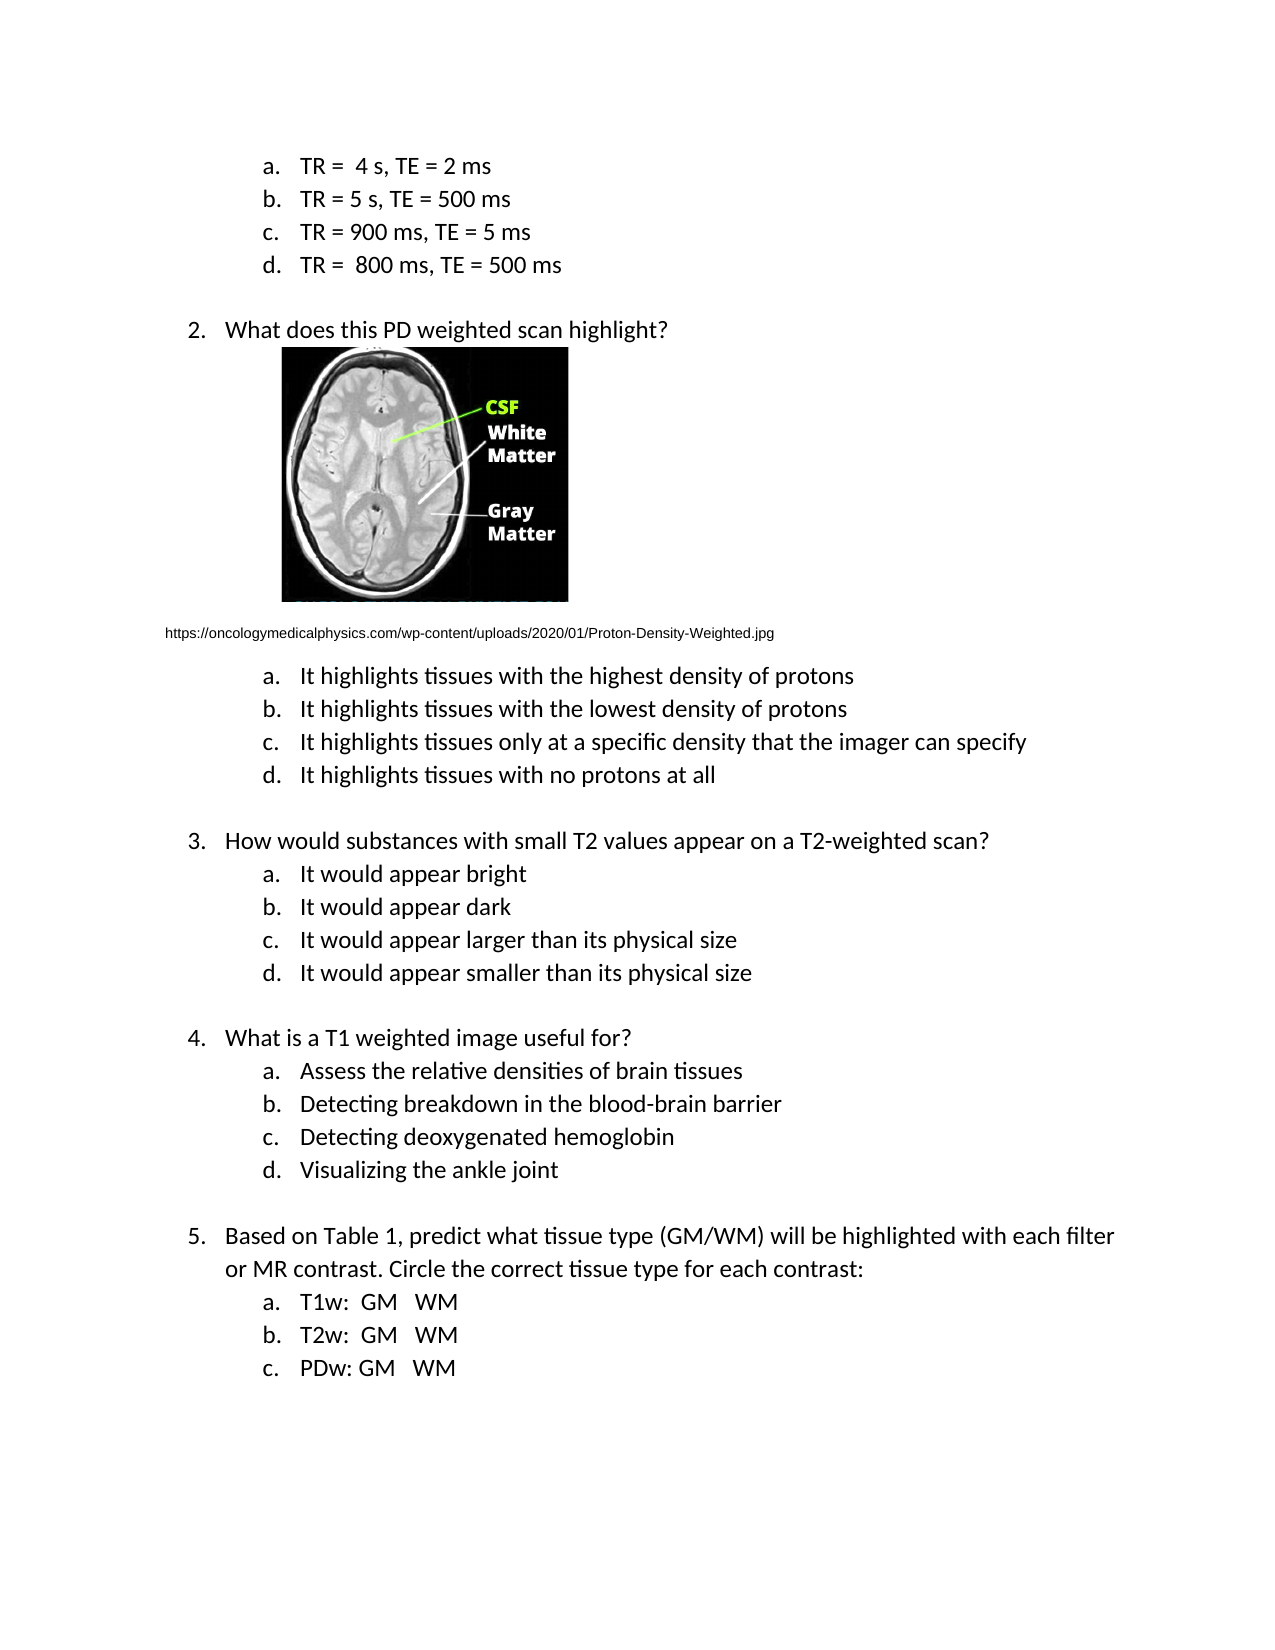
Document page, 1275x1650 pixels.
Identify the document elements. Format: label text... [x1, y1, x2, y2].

list TR = 5 s, TE = 500 ms [262, 183, 1125, 213]
list Detecting breakdown in the blood-brain barrier [262, 1088, 1125, 1119]
list It would appear larger than its physical size [262, 924, 1125, 954]
list TR = 4 s, TE = 2 ms [262, 150, 1125, 181]
list It highlights tissues with the lowest density of protons [262, 693, 1125, 724]
list It would appear smaller than its physical size [262, 957, 1125, 987]
list Assess the relative densities of brain tissues [262, 1056, 1125, 1086]
list TR = 900 ms, TE = 5 ms [262, 216, 1125, 246]
list Detecting deoxygenated hemoglobin [262, 1121, 1125, 1152]
list How would substances with small T2 values appear on a T2-weighted scan? [187, 825, 1125, 856]
picture [281, 347, 569, 602]
list TR = 800 ms, TE = 500 ms [262, 249, 1125, 279]
list What does this PD weighted scan highlight? [187, 314, 1125, 345]
list PDw: GM WM [262, 1352, 1125, 1382]
list It would appear dark [262, 891, 1125, 921]
list T2w: GM WM [262, 1319, 1125, 1349]
list It would appear bright [262, 858, 1125, 888]
list T1w: GM WM [262, 1286, 1125, 1316]
list It highlights tissues with the highest density of protons [262, 661, 1125, 691]
list It highlights tissues with no protons at all [262, 759, 1125, 790]
list Visualizing the ankle joint [262, 1154, 1125, 1185]
list What is a T1 weighted image useful for? [187, 1023, 1125, 1053]
list Based on Table 1, predict what tissue type (GM/WM) will be highlighted with each filter or MR contrast. Circle the correct tissue type for each contrast: [187, 1220, 1125, 1283]
list It highlights tissues only at a specific density that the imager can specify [262, 726, 1125, 757]
